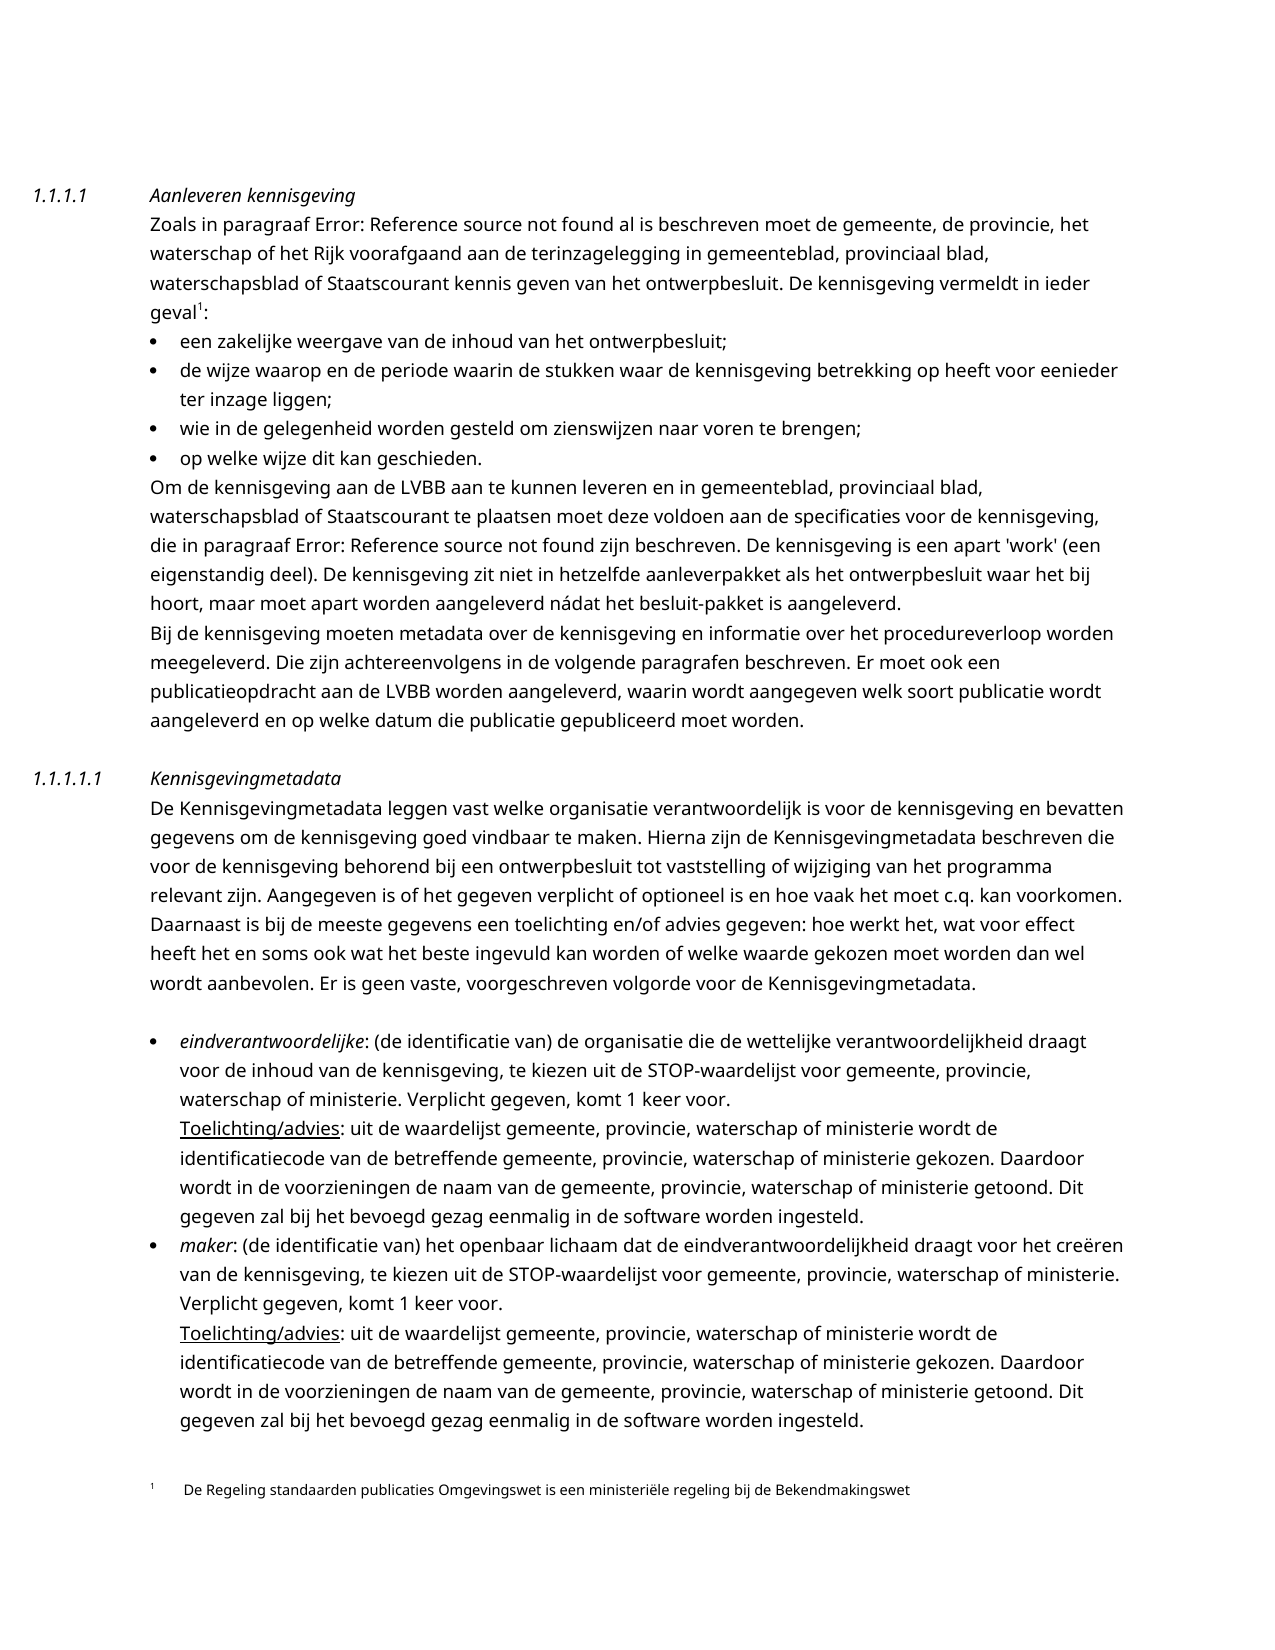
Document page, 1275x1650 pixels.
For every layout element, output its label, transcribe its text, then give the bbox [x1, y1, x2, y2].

text wie in de gelegenheid worden gesteld om zienswijzen naar voren te brengen; [150, 412, 1125, 442]
text maker: (de identificatie van) het openbaar lichaam dat de eindverantwoordelijkheid draagt voor het creëren van de kennisgeving, te kiezen uit de STOP-waardelijst voor gemeente, provincie, waterschap of ministerie. Verplicht gegeven, komt 1 keer voor. Toelichting/advies: uit de waardelijst gemeente, provincie, waterschap of ministerie wordt de identificatiecode van de betreffende gemeente, provincie, waterschap of ministerie gekozen. Daardoor wordt in de voorzieningen de naam van de gemeente, provincie, waterschap of ministerie getoond. Dit gegeven zal bij het bevoegd gezag eenmalig in de software worden ingesteld. [150, 1229, 1125, 1433]
text een zakelijke weergave van de inhoud van het ontwerpbesluit; [150, 325, 1125, 354]
text eindverantwoordelijke: (de identificatie van) de organisatie die de wettelijke verantwoordelijkheid draagt voor de inhoud van de kennisgeving, te kiezen uit de STOP-waardelijst voor gemeente, provincie, waterschap of ministerie. Verplicht gegeven, komt 1 keer voor. Toelichting/advies: uit de waardelijst gemeente, provincie, waterschap of ministerie wordt de identificatiecode van de betreffende gemeente, provincie, waterschap of ministerie gekozen. Daardoor wordt in de voorzieningen de naam van de gemeente, provincie, waterschap of ministerie getoond. Dit gegeven zal bij het bevoegd gezag eenmalig in de software worden ingesteld. [150, 1025, 1125, 1229]
subtitle Aanleveren kennisgeving [32, 179, 1125, 208]
subtitle Kennisgevingmetadata [32, 762, 1125, 792]
text op welke wijze dit kan geschieden. [150, 442, 1125, 471]
text De Kennisgevingmetadata leggen vast welke organisatie verantwoordelijk is voor de kennisgeving en bevatten gegevens om de kennisgeving goed vindbaar te maken. Hierna zijn de Kennisgevingmetadata beschreven die voor de kennisgeving behorend bij een ontwerpbesluit tot vaststelling of wijziging van het programma relevant zijn. Aangegeven is of het gegeven verplicht of optioneel is en hoe vaak het moet c.q. kan voorkomen. Daarnaast is bij de meeste gegevens een toelichting en/of advies gegeven: hoe werkt het, wat voor effect heeft het en soms ook wat het beste ingevuld kan worden of welke waarde gekozen moet worden dan wel wordt aanbevolen. Er is geen vaste, voorgeschreven volgorde voor de Kennisgevingmetadata. [150, 792, 1125, 996]
text Bij de kennisgeving moeten metadata over de kennisgeving en informatie over het procedureverloop worden meegeleverd. Die zijn achtereenvolgens in de volgende paragrafen beschreven. Er moet ook een publicatieopdracht aan de LVBB worden aangeleverd, waarin wordt aangegeven welk soort publicatie wordt aangeleverd en op welke datum die publicatie gepubliceerd moet worden. [150, 617, 1125, 733]
text de wijze waarop en de periode waarin de stukken waar de kennisgeving betrekking op heeft voor eenieder ter inzage liggen; [150, 354, 1125, 412]
